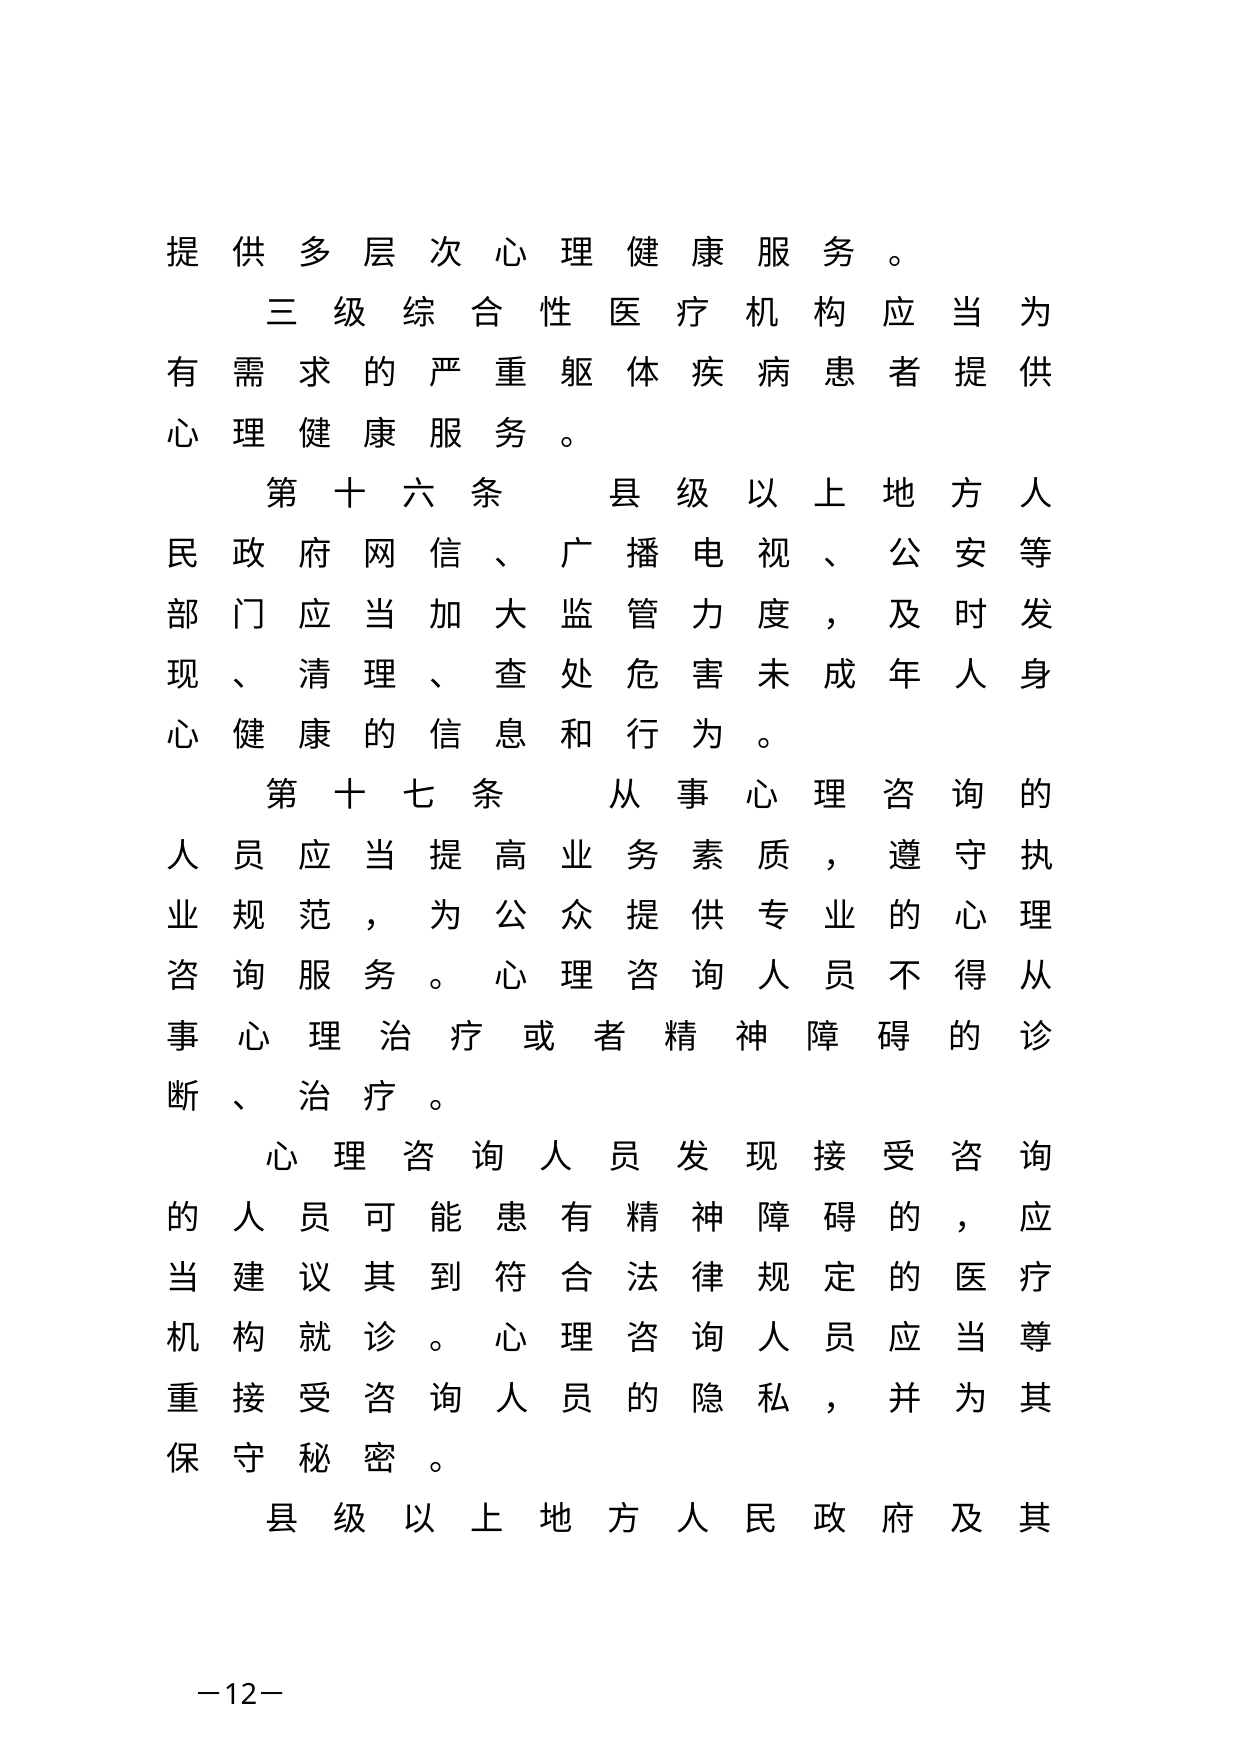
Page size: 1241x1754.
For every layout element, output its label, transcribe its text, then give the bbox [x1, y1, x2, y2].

text 心理咨询人员发现接受咨询的人员可能患有精神障碍的，应当建议其到符合法律规定的医疗机构就诊。心理咨询人员应当尊重接受咨询人员的隐私，并为其保守秘密。 [167, 1124, 1085, 1486]
text 第十七条 从事心理咨询的人员应当提高业务素质，遵守执业规范，为公众提供专业的心理咨询服务。心理咨询人员不得从事心理治疗或者精神障碍的诊断、治疗。 [167, 762, 1085, 1124]
text 三级综合性医疗机构应当为有需求的严重躯体疾病患者提供心理健康服务。 [167, 280, 1085, 461]
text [167, 1486, 1085, 1546]
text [167, 219, 1085, 280]
text 第十六条 县级以上地方人民政府网信、广播电视、公安等部门应当加大监管力度，及时发现、清理、查处危害未成年人身心健康的信息和行为。 [167, 461, 1085, 762]
